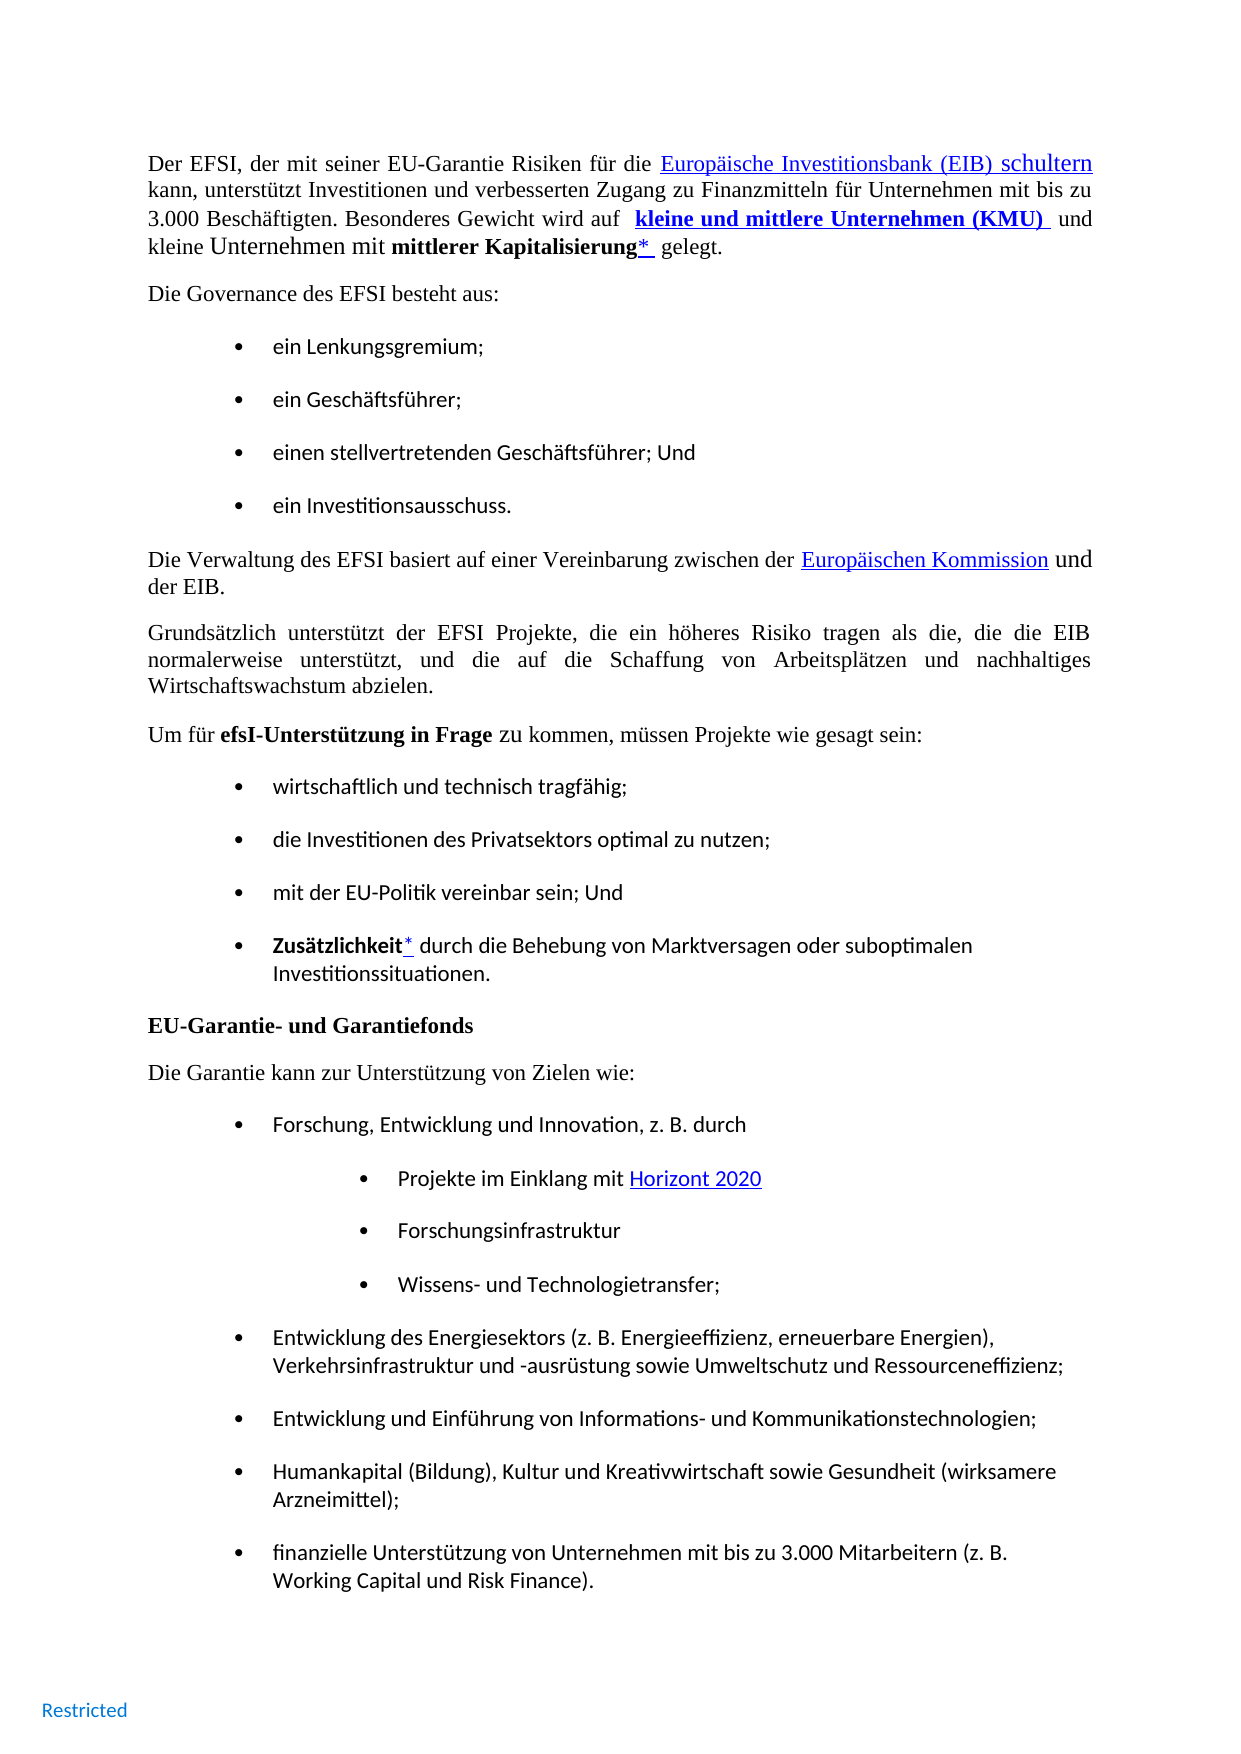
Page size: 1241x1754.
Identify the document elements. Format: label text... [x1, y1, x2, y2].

text Die Verwaltung des EFSI basiert auf einer Vereinbarung zwischen der Europäischen Kommission und der EIB. [148, 544, 1093, 599]
text Grundsätzlich unterstützt der EFSI Projekte, die ein höheres Risiko tragen als die, die die EIB normalerweise unterstützt, und die auf die Schaffung von Arbeitsplätzen und nachhaltiges Wirtschaftswachstum abzielen. [148, 619, 1093, 698]
list mit der EU-Politik vereinbar sein; Und [235, 878, 1093, 907]
list finanzielle Unterstützung von Unternehmen mit bis zu 3.000 Mitarbeitern (z. B. Working Capital und Risk Finance). [235, 1538, 1093, 1594]
list ein Lenkungsgremium; [235, 332, 1093, 360]
list Entwicklung und Einführung von Informations- und Kommunikationstechnologien; [235, 1404, 1093, 1432]
list ein Geschäftsführer; [235, 385, 1093, 413]
list einen stellvertretenden Geschäftsführer; Und [235, 438, 1093, 466]
list Projekte im Einklang mit Horizont 2020 [360, 1164, 1093, 1192]
list Forschungsinfrastruktur [360, 1217, 1093, 1245]
list Humankapital (Bildung), Kultur und Kreativwirtschaft sowie Gesundheit (wirksamere Arzneimittel); [235, 1457, 1093, 1513]
list Entwicklung des Energiesektors (z. B. Energieeffizienz, erneuerbare Energien), Verkehrsinfrastruktur und -ausrüstung sowie Umweltschutz und Ressourceneffizienz; [235, 1323, 1093, 1379]
list ein Investitionsausschuss. [235, 491, 1093, 519]
list Zusätzlichkeit* durch die Behebung von Marktversagen oder suboptimalen Investitionssituationen. [235, 932, 1093, 988]
list Forschung, Entwicklung und Innovation, z. B. durch [235, 1111, 1093, 1139]
text Die Governance des EFSI besteht aus: [148, 281, 1093, 307]
text Die Garantie kann zur Unterstützung von Zielen wie: [148, 1059, 1093, 1086]
text EU-Garantie- und Garantiefonds [148, 1013, 1093, 1039]
list wirtschaftlich und technisch tragfähig; [235, 772, 1093, 801]
text Um für efsI-Unterstützung in Frage zu kommen, müssen Projekte wie gesagt sein: [148, 719, 1093, 747]
list Wissens- und Technologietransfer; [360, 1270, 1093, 1298]
text Der EFSI, der mit seiner EU-Garantie Risiken für die Europäische Investitionsbank (EIB) schultern kann, unterstützt Investitionen und verbesserten Zugang zu Finanzmitteln für Unternehmen mit bis zu 3.000 Beschäftigten. Besonderes Gewicht wird auf kleine und mittlere Unternehmen (KMU) und kleine Unternehmen mit mittlerer Kapitalisierung* gelegt. [148, 148, 1093, 260]
list die Investitionen des Privatsektors optimal zu nutzen; [235, 826, 1093, 853]
